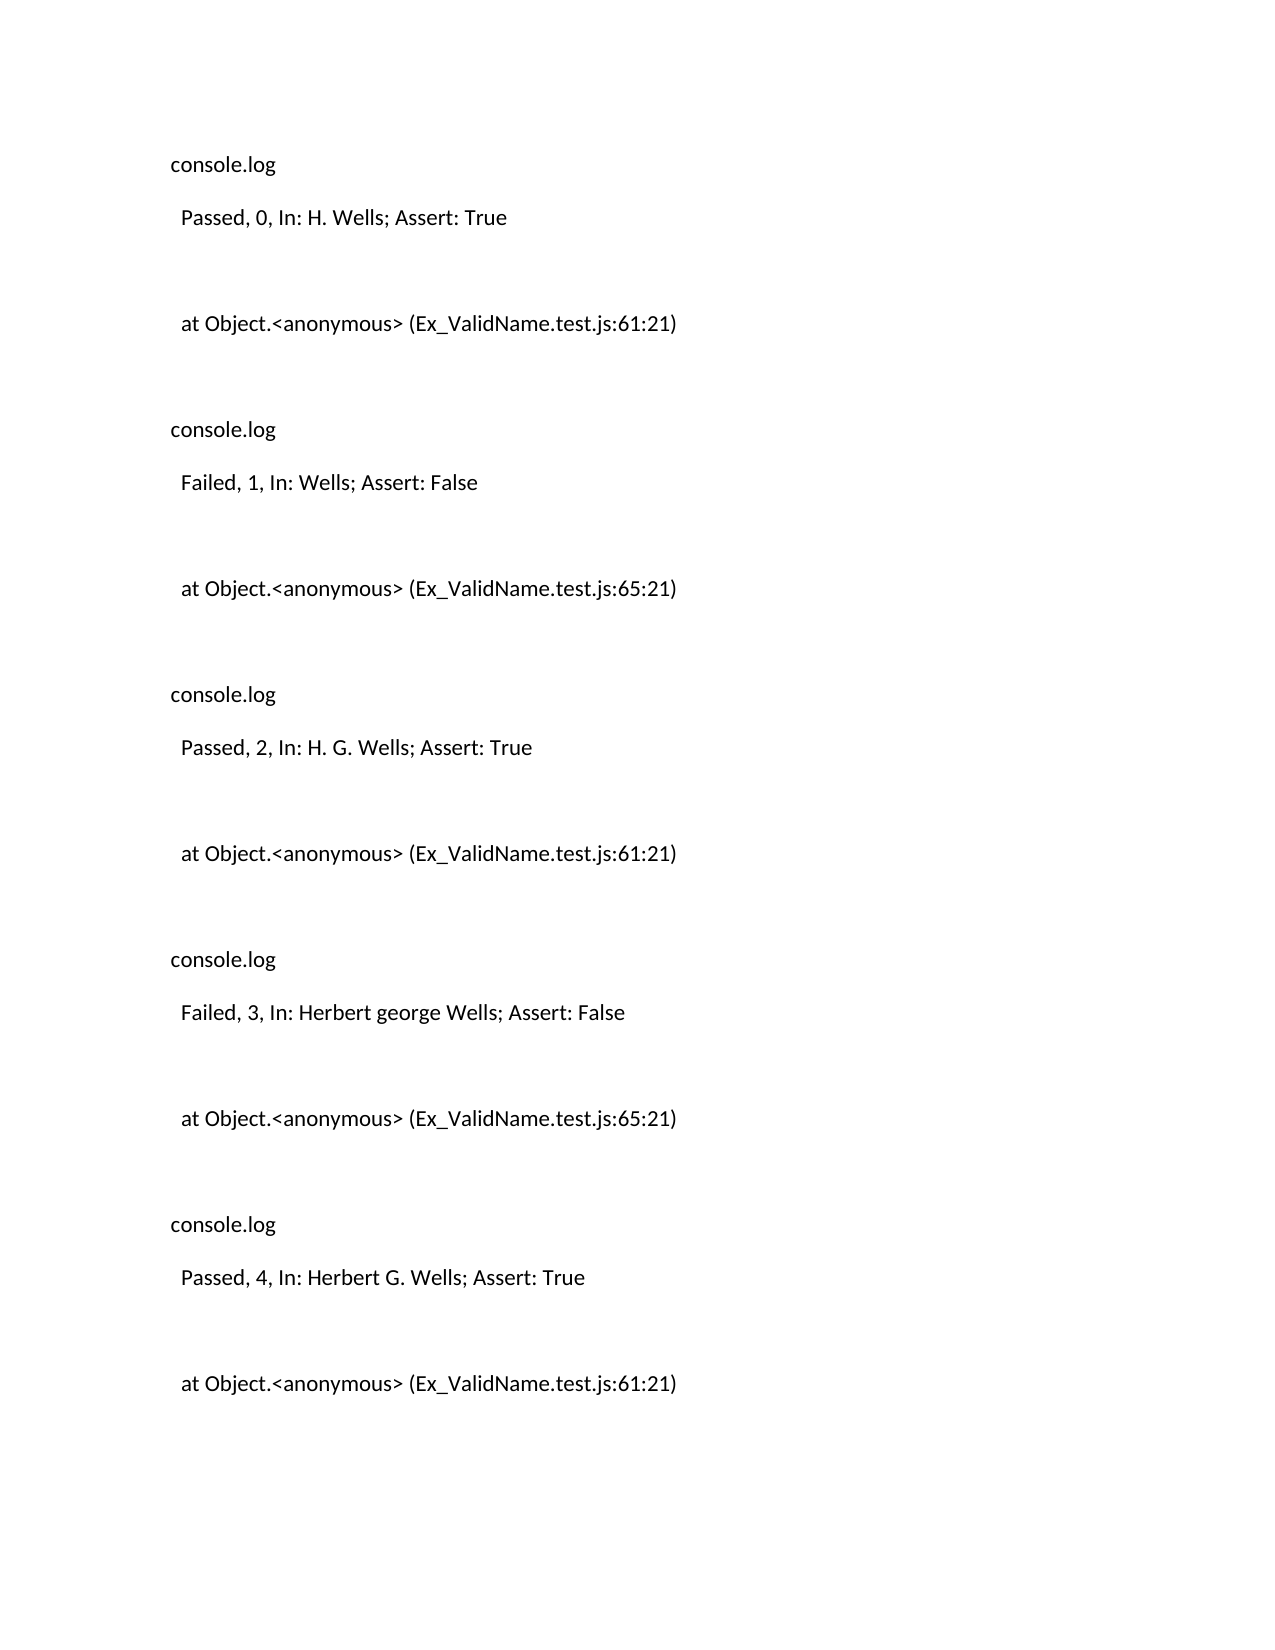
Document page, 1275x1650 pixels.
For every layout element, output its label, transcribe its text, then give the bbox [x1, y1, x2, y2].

text Passed, 2, In: H. G. Wells; Assert: True [150, 733, 1125, 761]
text at Object.<anonymous> (Ex_ValidName.test.js:61:21) [150, 309, 1125, 337]
text at Object.<anonymous> (Ex_ValidName.test.js:65:21) [150, 574, 1125, 602]
text Failed, 1, In: Wells; Assert: False [150, 468, 1125, 496]
text console.log [150, 1210, 1125, 1238]
text at Object.<anonymous> (Ex_ValidName.test.js:61:21) [150, 839, 1125, 867]
text at Object.<anonymous> (Ex_ValidName.test.js:61:21) [150, 1369, 1125, 1397]
text console.log [150, 150, 1125, 178]
text Passed, 4, In: Herbert G. Wells; Assert: True [150, 1263, 1125, 1291]
text console.log [150, 680, 1125, 708]
text Passed, 0, In: H. Wells; Assert: True [150, 203, 1125, 231]
text at Object.<anonymous> (Ex_ValidName.test.js:65:21) [150, 1104, 1125, 1132]
text console.log [150, 415, 1125, 443]
text console.log [150, 945, 1125, 973]
text Failed, 3, In: Herbert george Wells; Assert: False [150, 998, 1125, 1026]
